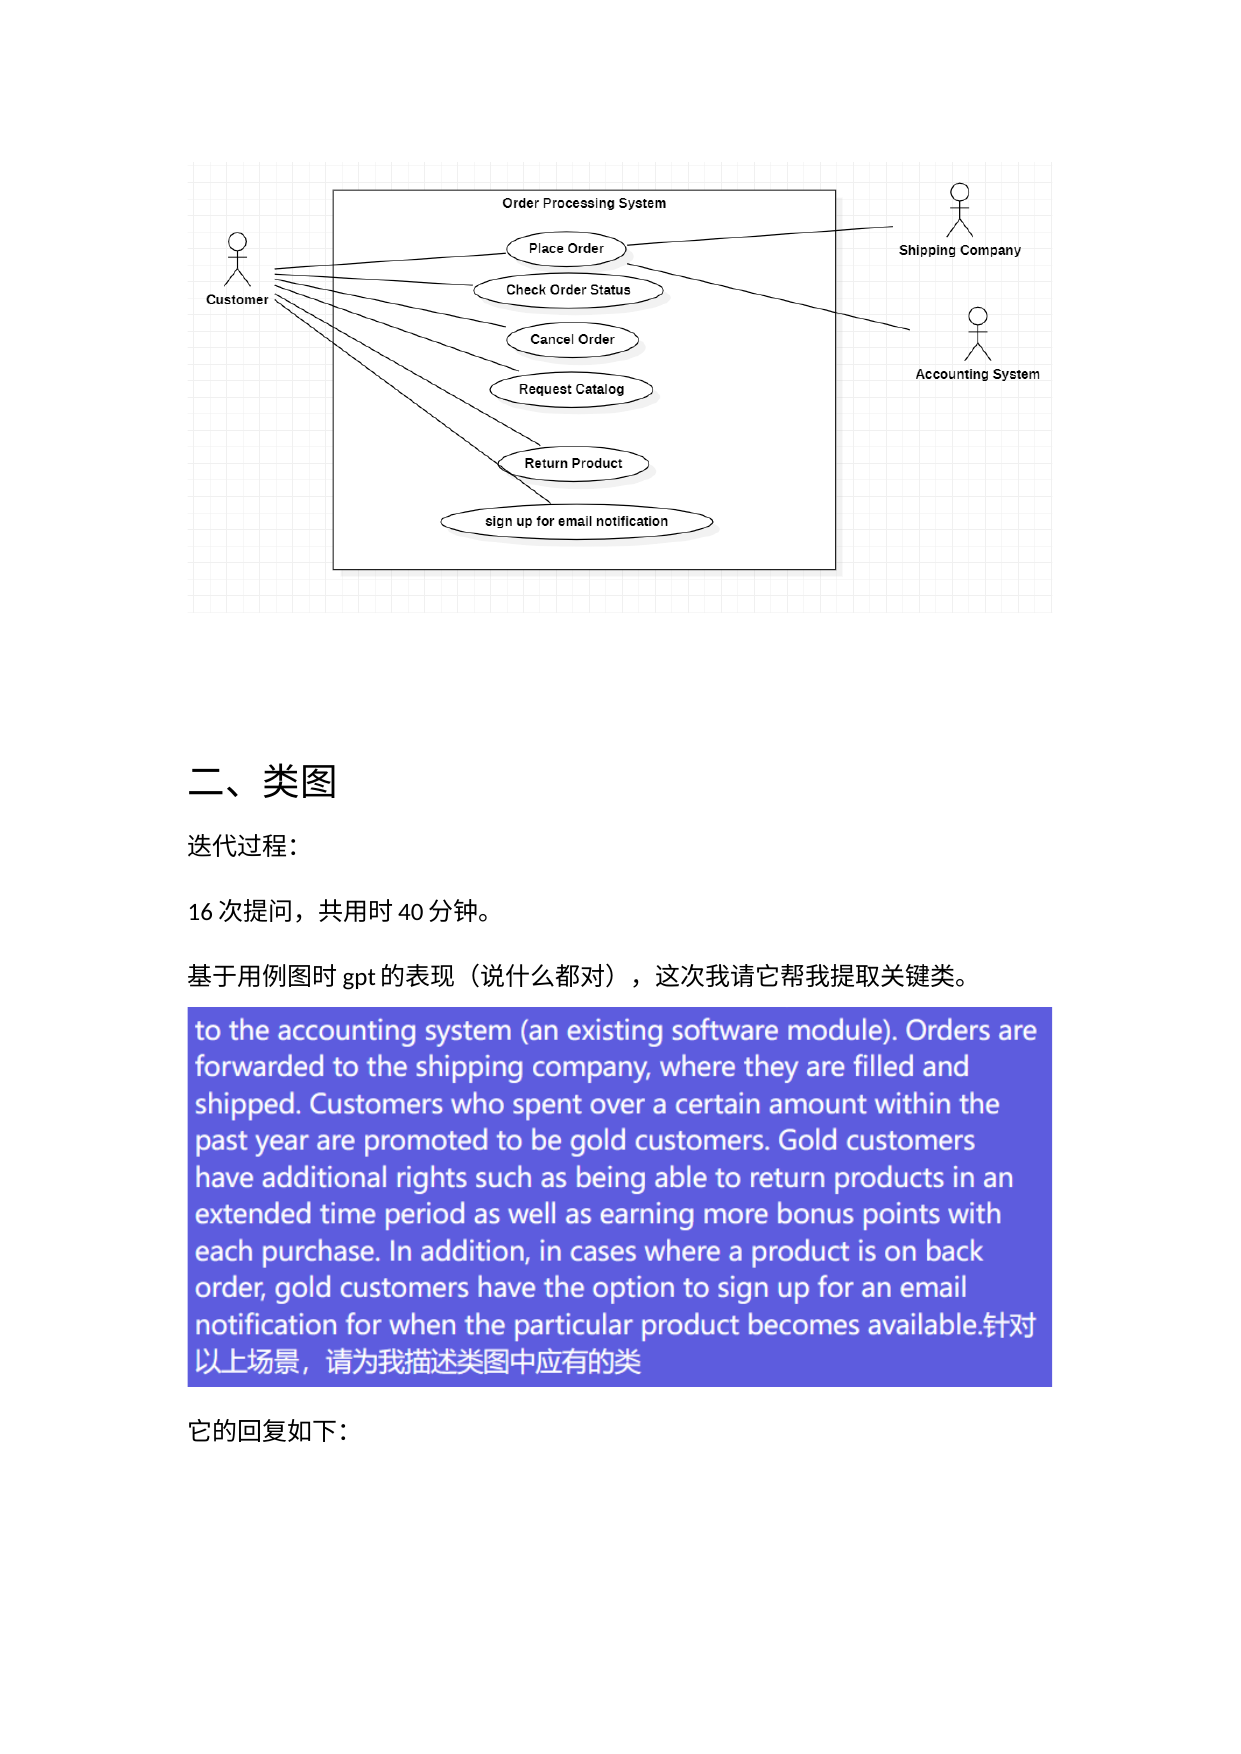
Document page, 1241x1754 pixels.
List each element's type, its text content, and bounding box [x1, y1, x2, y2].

list 16次提问，共用时40分钟。 [187, 877, 1053, 942]
list 基于用例图时gpt的表现（说什么都对），这次我请它帮我提取关键类。 [187, 942, 1053, 1007]
list 它的回复如下： [187, 1397, 1053, 1462]
picture [187, 1007, 1053, 1387]
picture [187, 162, 1053, 613]
list 迭代过程： [187, 812, 1053, 877]
list 二、类图 [187, 747, 1053, 812]
